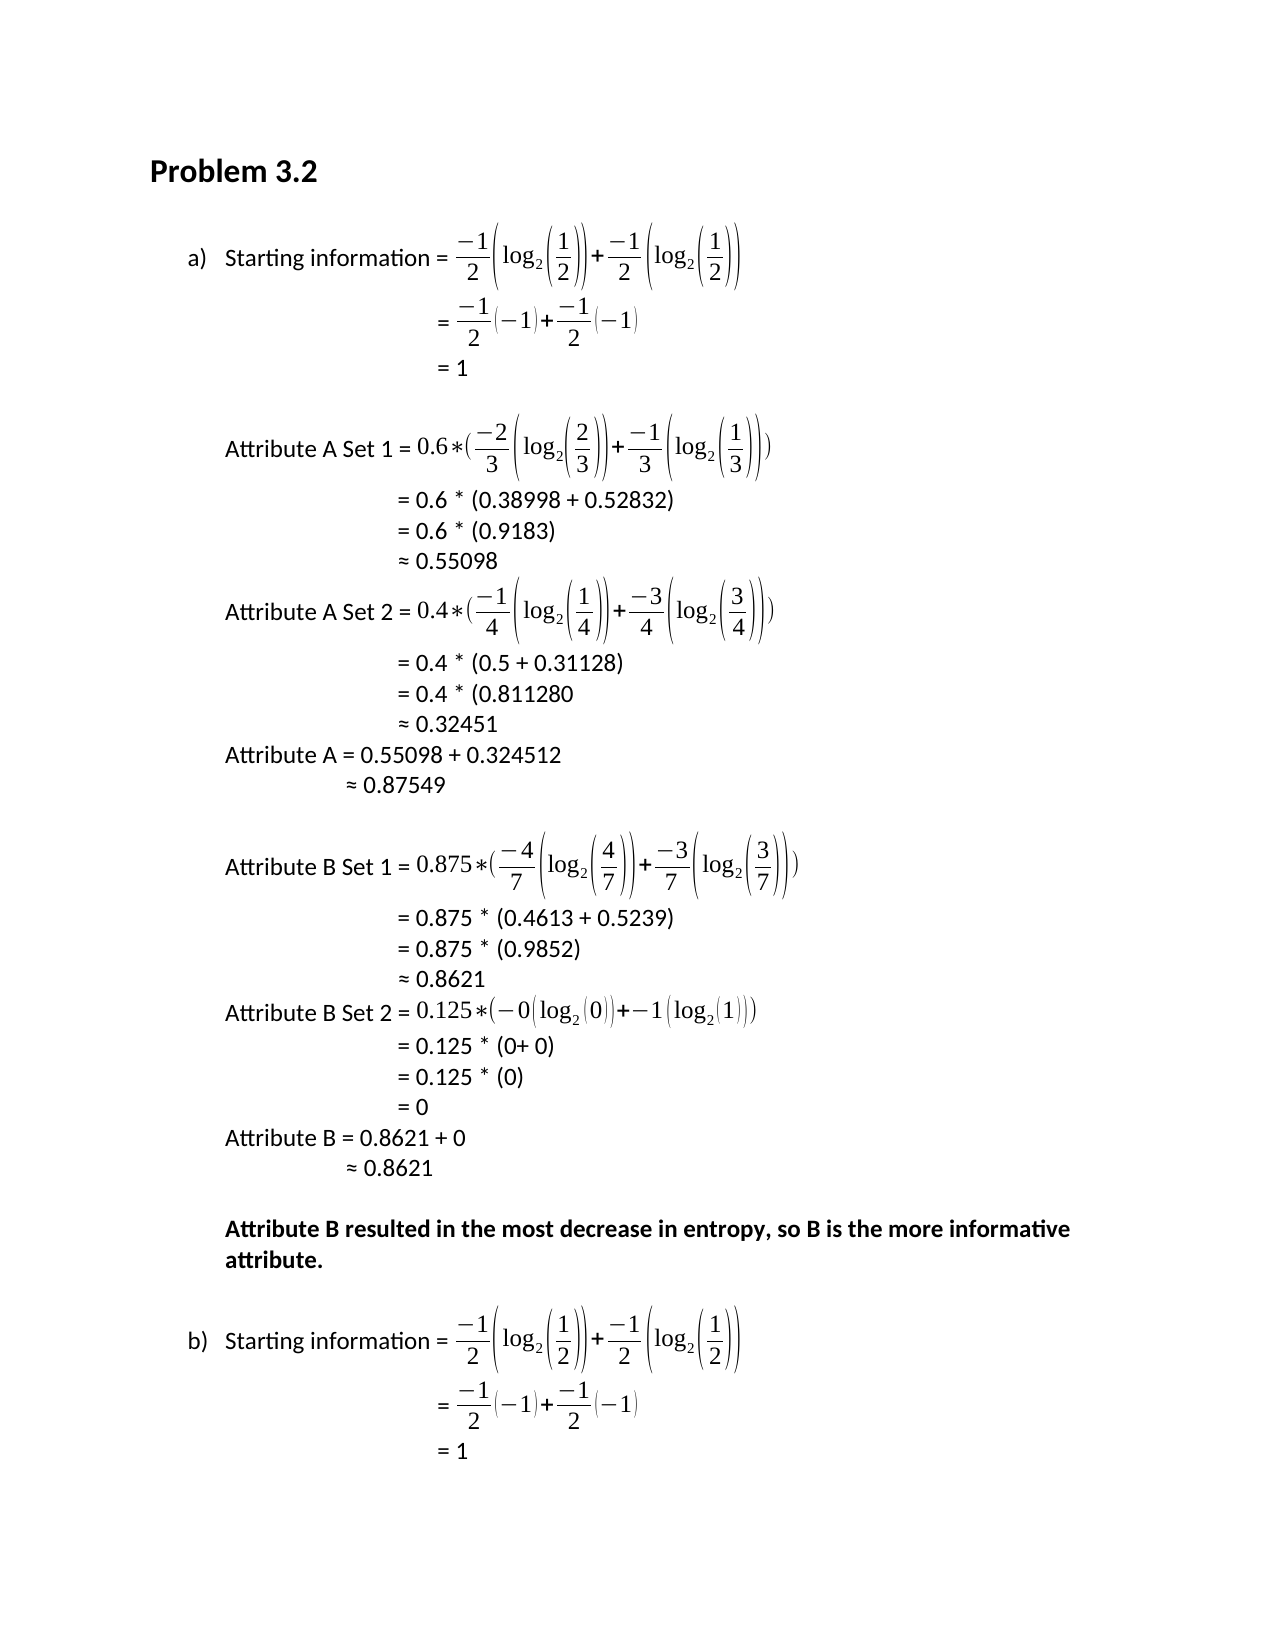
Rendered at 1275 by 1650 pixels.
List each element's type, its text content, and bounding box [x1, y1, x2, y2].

text = 0.4 * (0.811280 [150, 678, 1125, 708]
list Attribute A Set 1 = [225, 413, 1125, 484]
text = [375, 1376, 1125, 1435]
text = 1 [375, 1435, 1125, 1466]
text ≈ 0.55098 [150, 545, 1125, 576]
text = 1 [375, 352, 1125, 382]
text = 0.6 * (0.38998 + 0.52832) [150, 484, 1125, 515]
text = 0.875 * (0.9852) [150, 933, 1125, 963]
list Attribute A Set 2 = [225, 576, 1125, 647]
text = 0.4 * (0.5 + 0.31128) [150, 647, 1125, 678]
text ≈ 0.87549 [150, 769, 1125, 800]
text = 0.125 * (0) [150, 1061, 1125, 1091]
text ≈ 0.8621 [150, 1152, 1125, 1183]
text = 0.125 * (0+ 0) [150, 1030, 1125, 1061]
text ≈ 0.8621 [150, 963, 1125, 994]
text Attribute B Set 1 = [150, 831, 1125, 902]
text ≈ 0.32451 [150, 708, 1125, 739]
text = 0 [150, 1091, 1125, 1122]
list Starting information = [187, 221, 1125, 293]
text Problem 3.2 [150, 150, 1125, 191]
text Attribute A = 0.55098 + 0.324512 [150, 739, 1125, 769]
text = 0.6 * (0.9183) [150, 515, 1125, 545]
text Attribute B resulted in the most decrease in entropy, so B is the more informative attribute. [225, 1213, 1125, 1274]
list Starting information = [187, 1305, 1125, 1376]
text = [375, 293, 1125, 352]
text = 0.875 * (0.4613 + 0.5239) [150, 902, 1125, 933]
text Attribute B = 0.8621 + 0 [150, 1122, 1125, 1152]
text Attribute B Set 2 = [150, 994, 1125, 1030]
